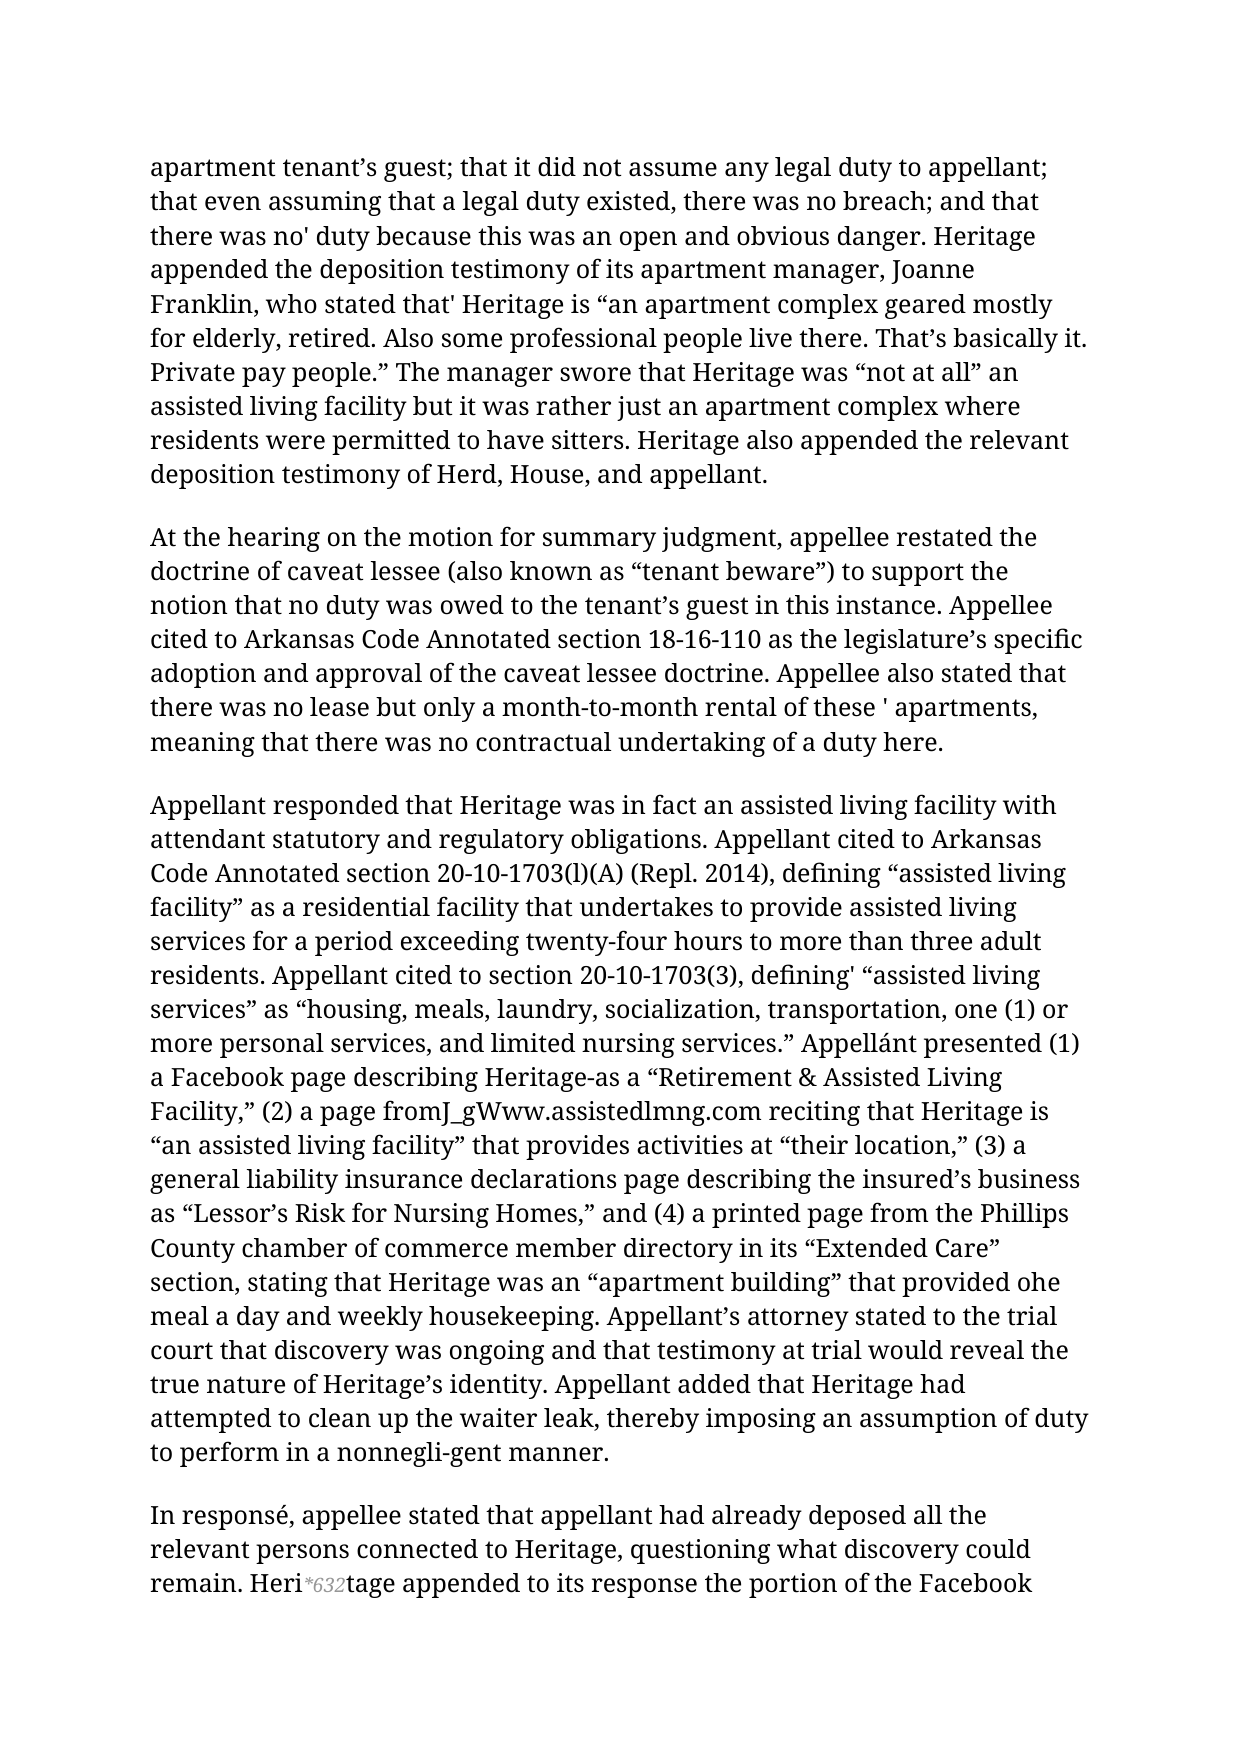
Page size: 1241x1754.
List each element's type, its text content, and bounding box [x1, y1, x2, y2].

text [150, 150, 1090, 491]
text At the hearing on the motion for summary judgment, appellee restated the doctrine of caveat lessee (also known as “tenant beware”) to support the notion that no duty was owed to the tenant’s guest in this instance. Appellee cited to Arkansas Code Annotated section 18-16-110 as the legislature’s specific adoption and approval of the caveat lessee doctrine. Appellee also stated that there was no lease but only a month-to-month rental of these ' apartments, meaning that there was no contractual undertaking of a duty here. [150, 520, 1090, 758]
text Appellant responded that Heritage was in fact an assisted living facility with attendant statutory and regulatory obligations. Appellant cited to Arkansas Code Annotated section 20-10-1703(l)(A) (Repl. 2014), defining “assisted living facility” as a residential facility that undertakes to provide assisted living services for a period exceeding twenty-four hours to more than three adult residents. Appellant cited to section 20-10-1703(3), defining' “assisted living services” as “housing, meals, laundry, socialization, transportation, one (1) or more personal services, and limited nursing services.” Appellánt presented (1) a Facebook page describing Heritage-as a “Retirement & Assisted Living Facility,” (2) a page fromJ_gWww.assistedlmng.com reciting that Heritage is “an assisted living facility” that provides activities at “their location,” (3) a general liability insurance declarations page describing the insured’s business as “Lessor’s Risk for Nursing Homes,” and (4) a printed page from the Phillips County chamber of commerce member directory in its “Extended Care” section, stating that Heritage was an “apartment building” that provided ohe meal a day and weekly housekeeping. Appellant’s attorney stated to the trial court that discovery was ongoing and that testimony at trial would reveal the true nature of Heritage’s identity. Appellant added that Heritage had attempted to clean up the waiter leak, thereby imposing an assumption of duty to perform in a nonnegli-gent manner. [150, 787, 1090, 1469]
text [150, 1498, 1090, 1600]
